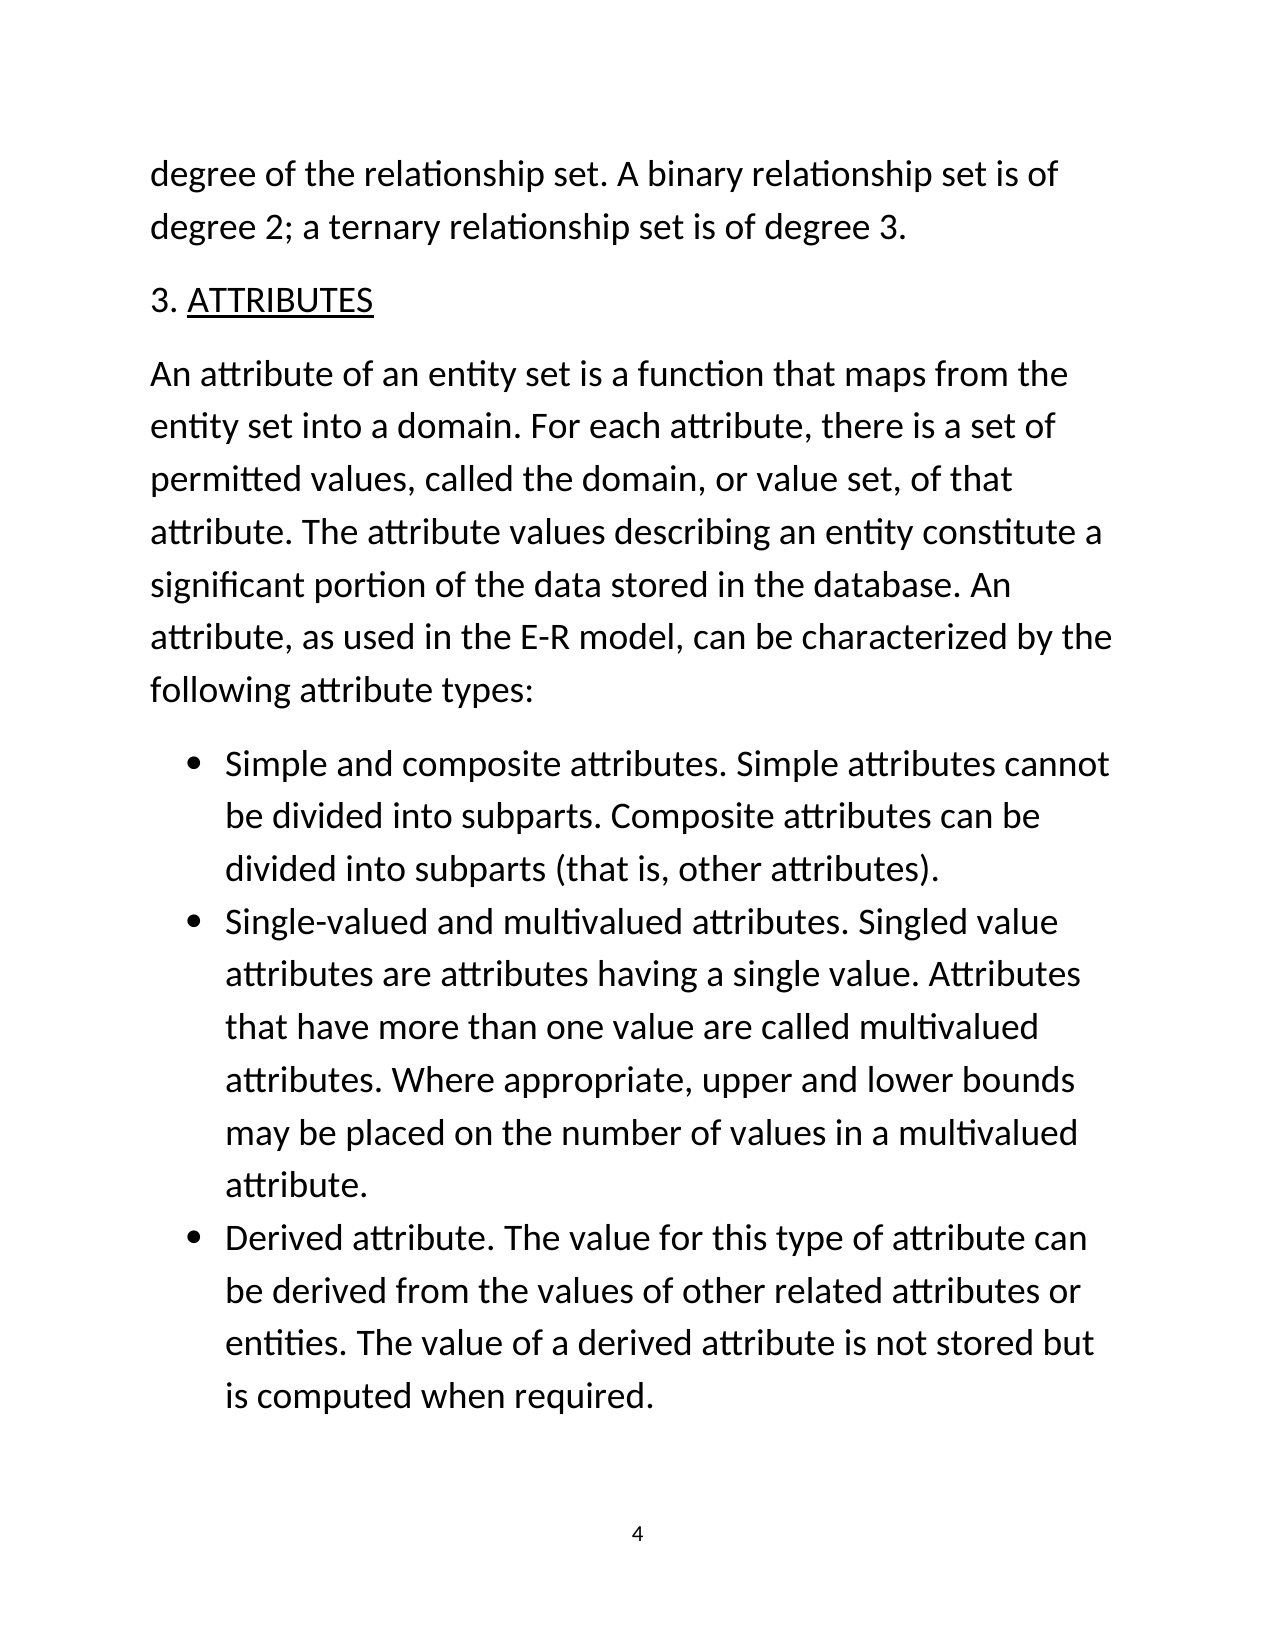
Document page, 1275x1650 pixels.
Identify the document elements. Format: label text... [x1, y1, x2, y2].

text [150, 150, 1125, 248]
list Simple and composite attributes. Simple attributes cannot be divided into subparts. Composite attributes can be divided into subparts (that is, other attributes). [187, 739, 1125, 891]
list Single-valued and multivalued attributes. Singled value attributes are attributes having a single value. Attributes that have more than one value are called multivalued attributes. Where appropriate, upper and lower bounds may be placed on the number of values in a multivalued attribute. [187, 898, 1125, 1207]
list Derived attribute. The value for this type of attribute can be derived from the values of other related attributes or entities. The value of a derived attribute is not stored but is computed when required. [187, 1214, 1125, 1418]
text 3. ATTRIBUTES [150, 276, 1125, 322]
text An attribute of an entity set is a function that maps from the entity set into a domain. For each attribute, there is a set of permitted values, called the domain, or value set, of that attribute. The attribute values describing an entity constitute a significant portion of the data stored in the database. An attribute, as used in the E-R model, can be characterized by the following attribute types: [150, 350, 1125, 712]
